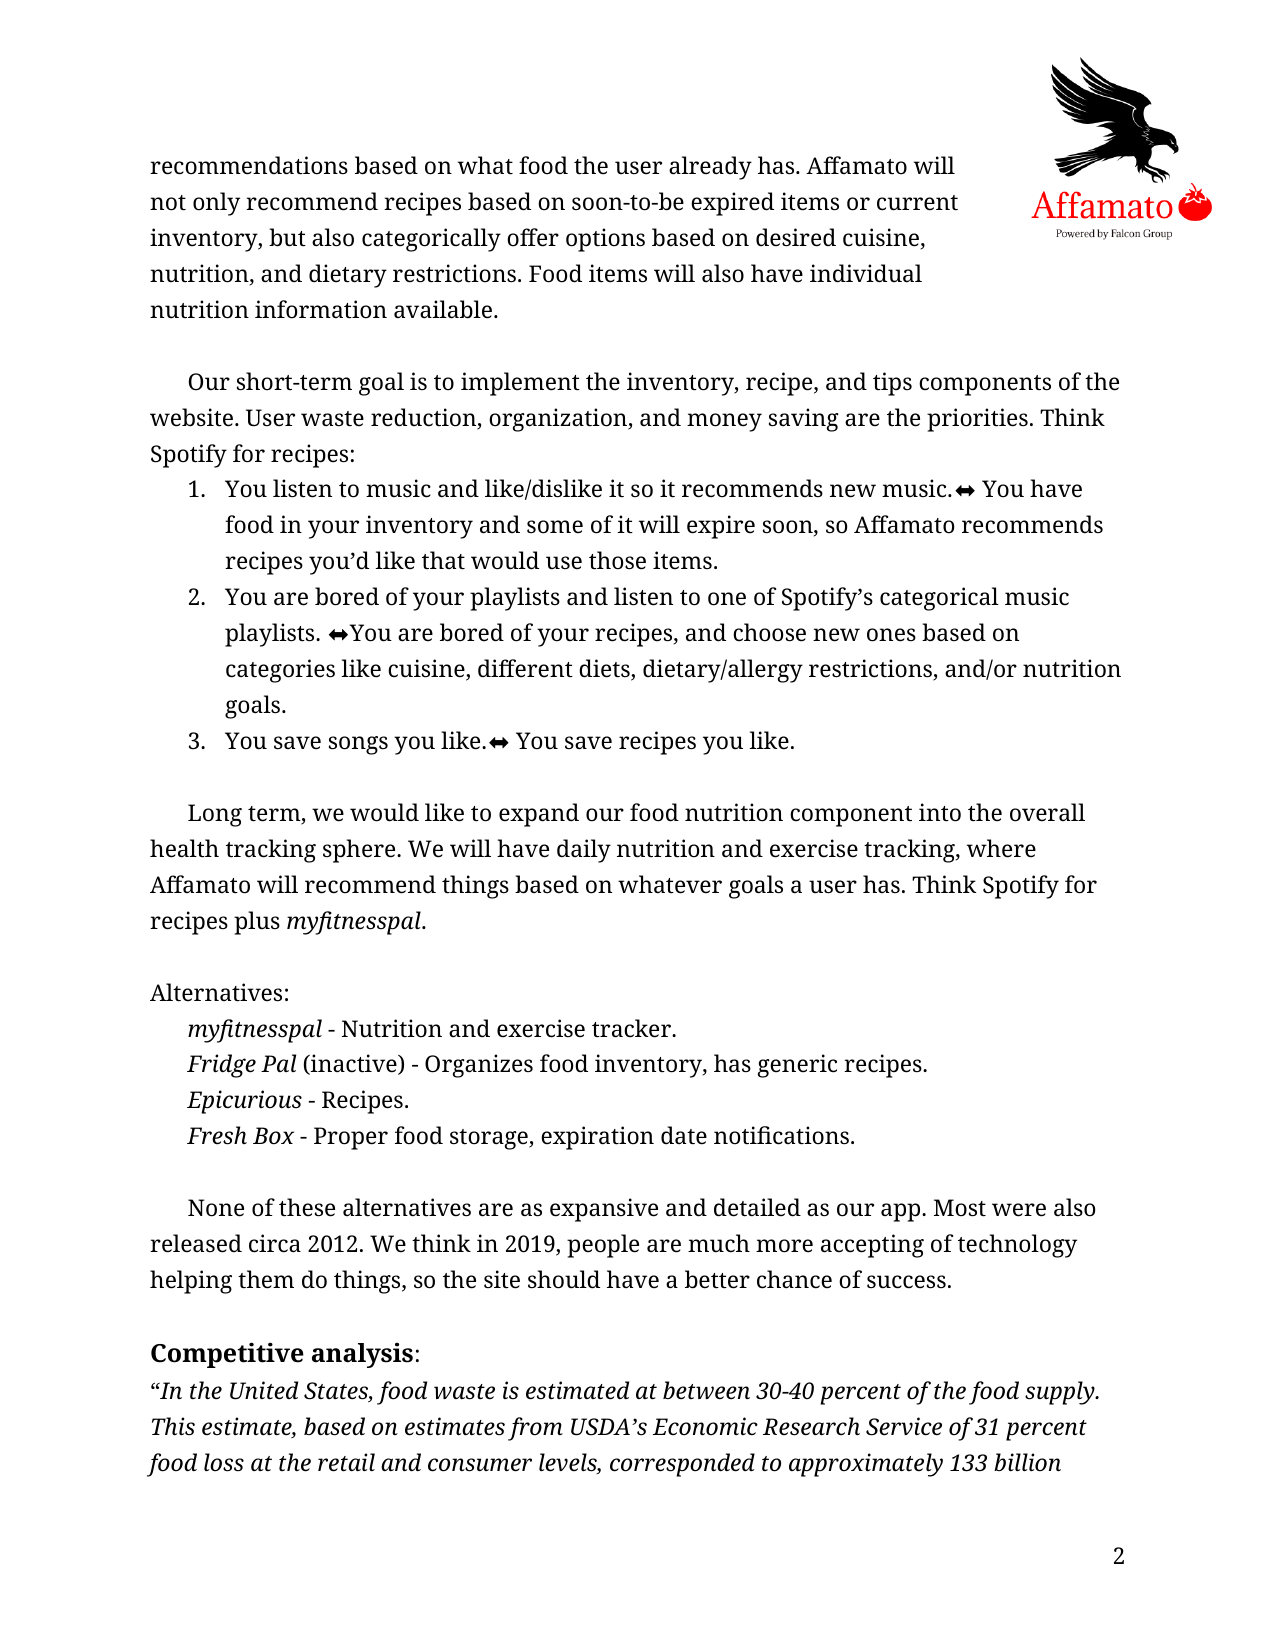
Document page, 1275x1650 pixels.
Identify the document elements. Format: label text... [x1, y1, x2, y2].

text Fresh Box - Proper food storage, expiration date notifications. [150, 1120, 1125, 1152]
text myfitnesspal - Nutrition and exercise tracker. [150, 1012, 1125, 1044]
list You are bored of your playlists and listen to one of Spotify’s categorical music playlists. ⬌You are bored of your recipes, and choose new ones based on categories like cuisine, different diets, dietary/allergy restrictions, and/or nutrition goals. [187, 581, 1125, 720]
text Epicurious - Recipes. [150, 1084, 1125, 1116]
list You save songs you like.⬌ You save recipes you like. [187, 725, 1125, 756]
text Fridge Pal (inactive) - Organizes food inventory, has generic recipes. [150, 1048, 1125, 1080]
text Competitive analysis: [150, 1336, 1125, 1370]
picture [1012, 43, 1220, 254]
list You listen to music and like/dislike it so it recommends new music.⬌ You have food in your inventory and some of it will expire soon, so Affamato recommends recipes you’d like that would use those items. [187, 473, 1125, 577]
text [150, 150, 1125, 325]
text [150, 1375, 1125, 1478]
text Alternatives: [150, 977, 1125, 1008]
text None of these alternatives are as expansive and detailed as our app. Most were also released circa 2012. We think in 2019, people are much more accepting of technology helping them do things, so the site should have a better chance of success. [150, 1192, 1125, 1295]
text Long term, we would like to expand our food nutrition component into the overall health tracking sphere. We will have daily nutrition and exercise tracking, where Affamato will recommend things based on whatever goals a user has. Think Spotify for recipes plus myfitnesspal. [150, 797, 1125, 936]
text Our short-term goal is to implement the inventory, recipe, and tips components of the website. User waste reduction, organization, and money saving are the priorities. Think Spotify for recipes: [150, 366, 1125, 469]
